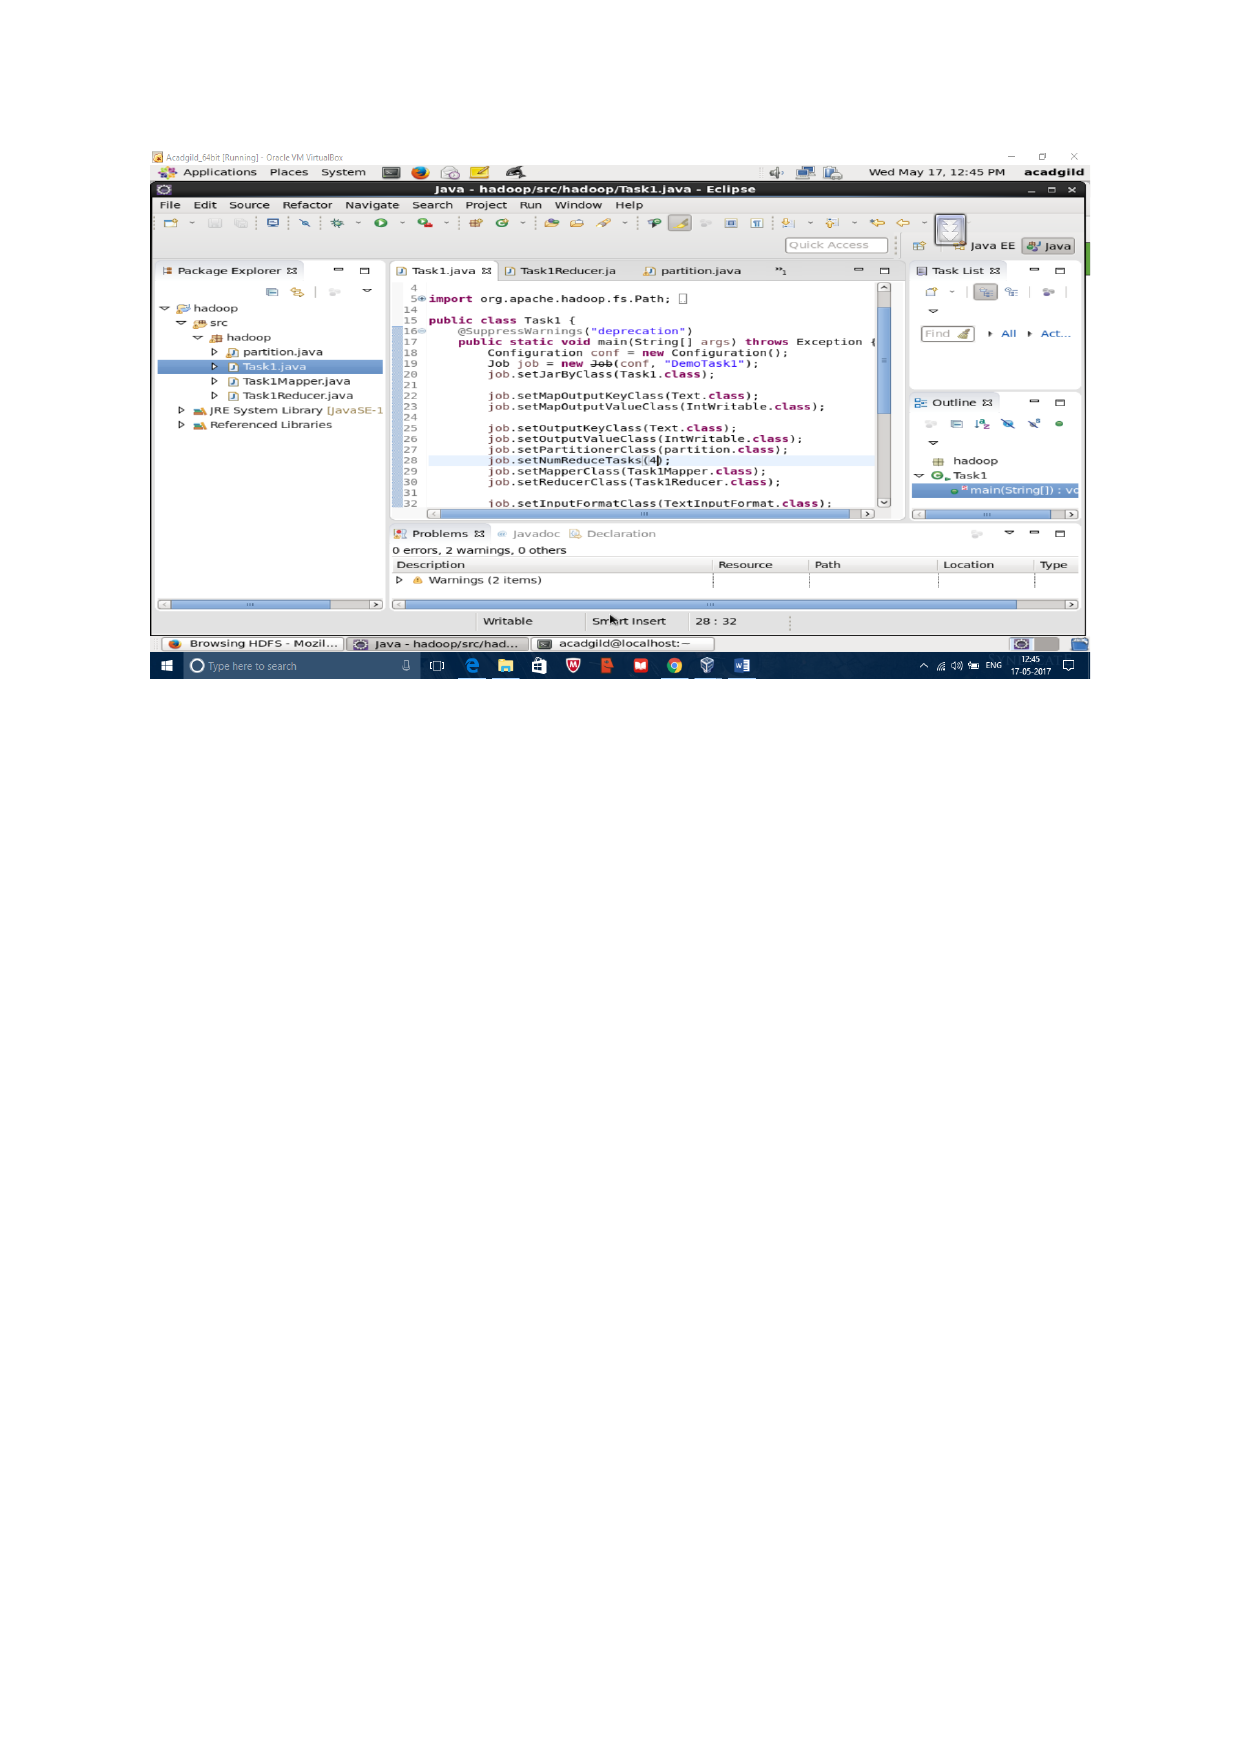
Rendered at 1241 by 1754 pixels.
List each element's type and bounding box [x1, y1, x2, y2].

picture [150, 150, 1091, 679]
